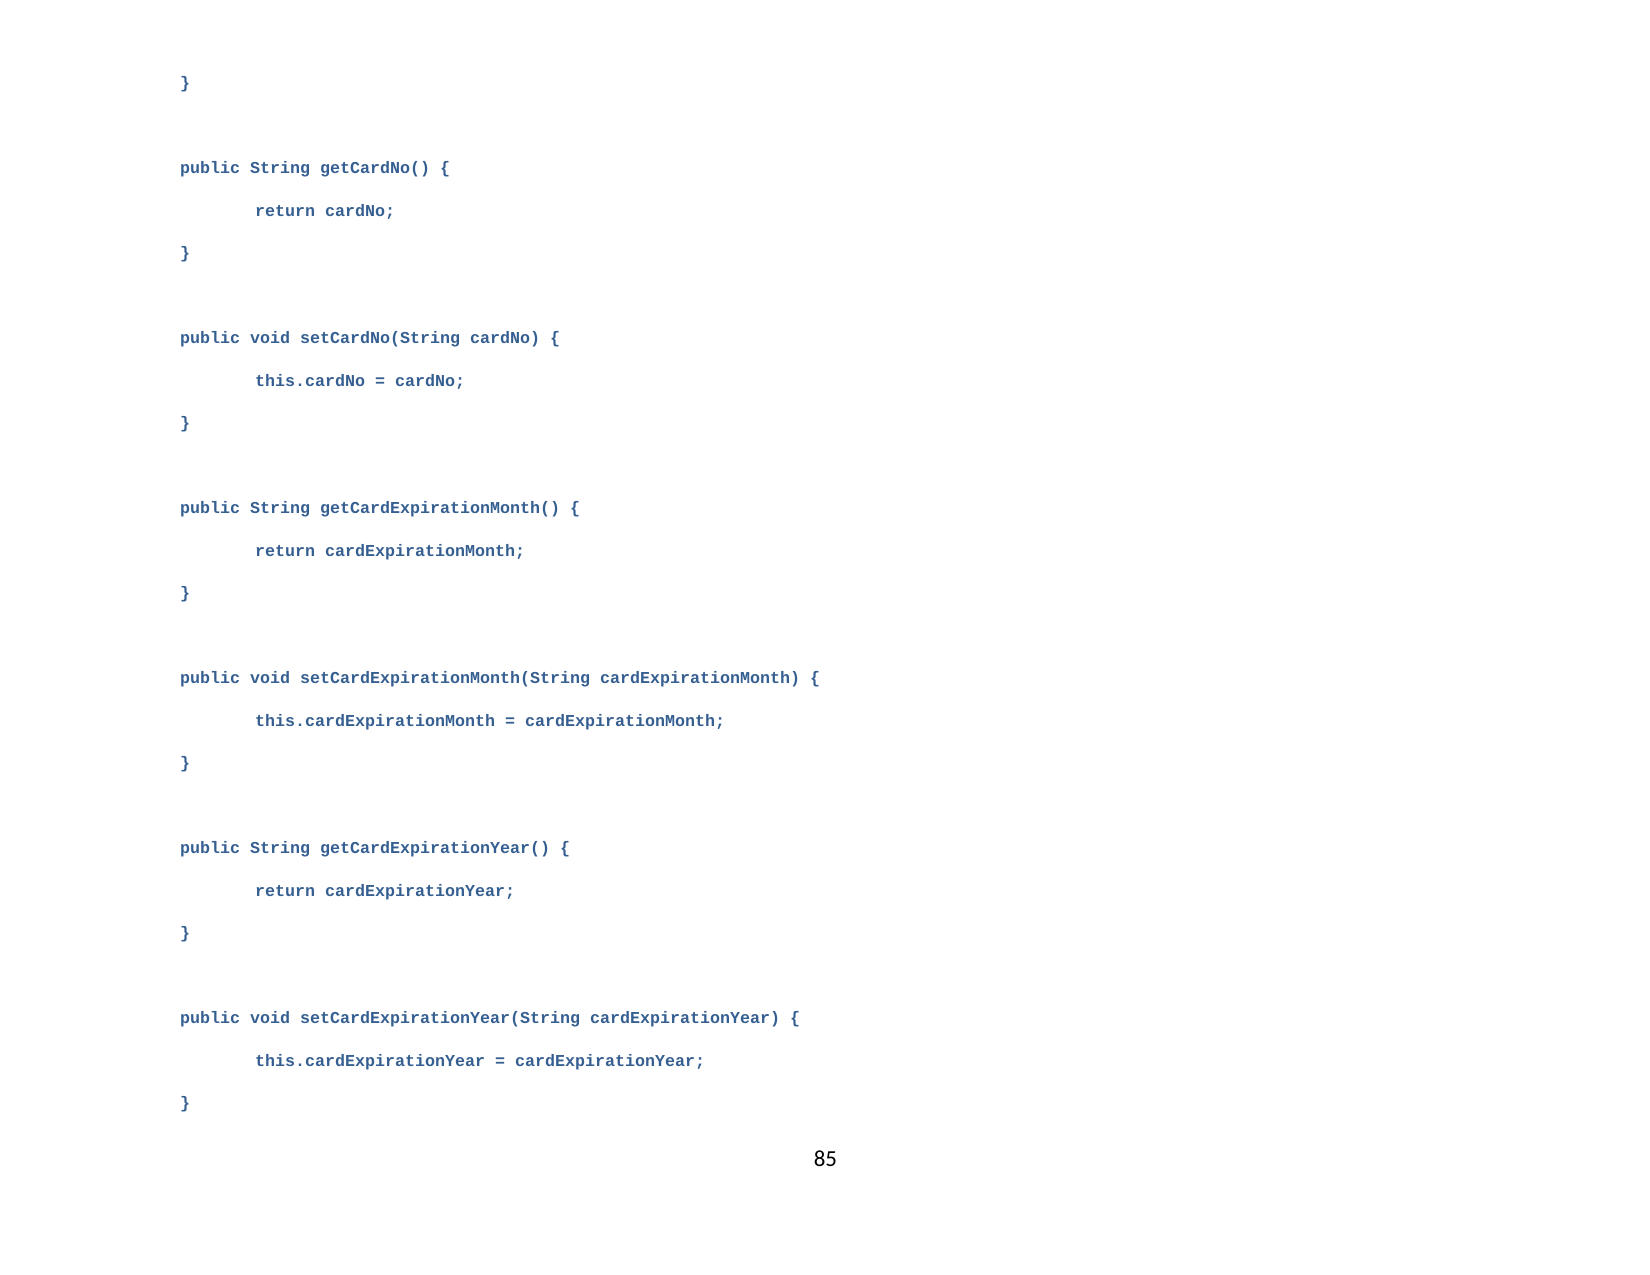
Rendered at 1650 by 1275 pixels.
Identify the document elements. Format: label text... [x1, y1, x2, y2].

text public String getCardExpirationMonth() { [105, 500, 1545, 519]
text } [105, 245, 1545, 264]
text public void setCardExpirationYear(String cardExpirationYear) { [105, 1010, 1545, 1029]
text } [105, 415, 1545, 434]
text } [105, 1095, 1545, 1114]
text } [105, 755, 1545, 774]
text return cardExpirationMonth; [105, 542, 1545, 561]
text } [105, 925, 1545, 944]
text public void setCardNo(String cardNo) { [105, 330, 1545, 349]
text this.cardExpirationMonth = cardExpirationMonth; [105, 712, 1545, 731]
text return cardNo; [105, 202, 1545, 221]
text return cardExpirationYear; [105, 882, 1545, 901]
text this.cardExpirationYear = cardExpirationYear; [105, 1052, 1545, 1071]
text public String getCardNo() { [105, 160, 1545, 179]
text public void setCardExpirationMonth(String cardExpirationMonth) { [105, 670, 1545, 689]
text this.cardNo = cardNo; [105, 372, 1545, 391]
text public String getCardExpirationYear() { [105, 840, 1545, 859]
text } [105, 585, 1545, 604]
text } [105, 75, 1545, 94]
